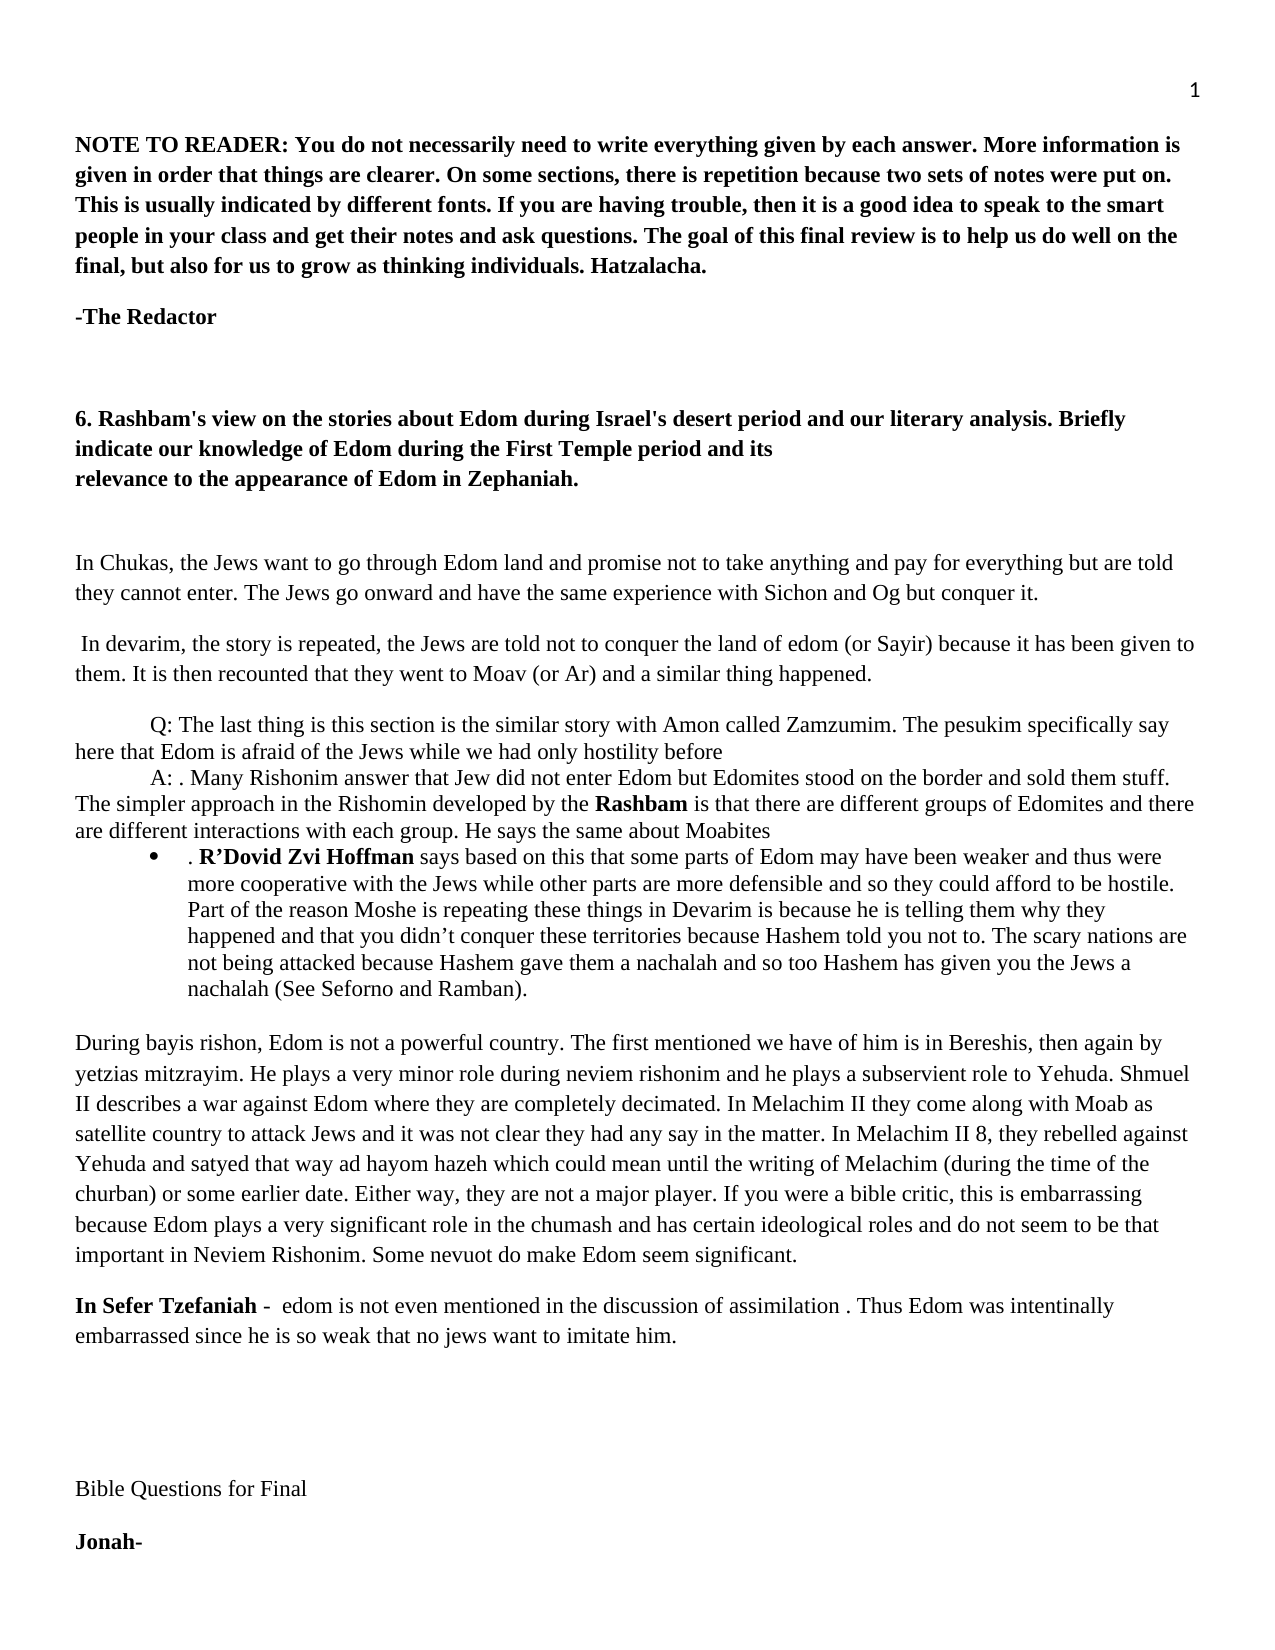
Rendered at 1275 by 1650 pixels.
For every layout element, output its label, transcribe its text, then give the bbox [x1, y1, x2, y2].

text A: . Many Rishonim answer that Jew did not enter Edom but Edomites stood on the border and sold them stuff. The simpler approach in the Rishomin developed by the Rashbam is that there are different groups of Edomites and there are different interactions with each group. He says the same about Moabites [75, 764, 1200, 843]
text During bayis rishon, Edom is not a powerful country. The first mentioned we have of him is in Bereshis, then again by yetzias mitzrayim. He plays a very minor role during neviem rishonim and he plays a subservient role to Yehuda. Shmuel II describes a war against Edom where they are completely decimated. In Melachim II they come along with Moab as satellite country to attack Jews and it was not clear they had any say in the matter. In Melachim II 8, they rebelled against Yehuda and satyed that way ad hayom hazeh which could mean until the writing of Melachim (during the time of the churban) or some earlier date. Either way, they are not a major player. If you were a bible critic, this is embarrassing because Edom plays a very significant role in the chumash and has certain ideological roles and do not seem to be that important in Neviem Rishonim. Some nevuot do make Edom seem significant. [75, 1029, 1200, 1267]
text 6. Rashbam's view on the stories about Edom during Israel's desert period and our literary analysis. Briefly indicate our knowledge of Edom during the First Temple period and its relevance to the appearance of Edom in Zephaniah. [75, 405, 1200, 524]
text Q: The last thing is this section is the similar story with Amon called Zamzumim. The pesukim specifically say here that Edom is afraid of the Jews while we had only hostility before [75, 711, 1200, 764]
text -The Redactor [75, 303, 1200, 329]
text Jonah- [75, 1528, 1200, 1554]
list . R’Dovid Zvi Hoffman says based on this that some parts of Edom may have been weaker and thus were more cooperative with the Jews while other parts are more defensible and so they could afford to be hostile. Part of the reason Moshe is repeating these things in Devarim is because he is telling them why they happened and that you didn’t conquer these territories because Hashem told you not to. The scary nations are not being attacked because Hashem gave them a nachalah and so too Hashem has given you the Jews a nachalah (See Seforno and Ramban). [150, 843, 1200, 1001]
text In Chukas, the Jews want to go through Edom land and promise not to take anything and pay for everything but are told they cannot enter. The Jews go onward and have the same experience with Sichon and Og but conquer it. [75, 549, 1200, 606]
text Bible Questions for Final [75, 1475, 1200, 1502]
text In Sefer Tzefaniah - edom is not even mentioned in the discussion of assimilation . Thus Edom was intentinally embarrassed since he is so weak that no jews want to imitate him. [75, 1292, 1200, 1348]
text NOTE TO READER: You do not necessarily need to write everything given by each answer. More information is given in order that things are clearer. On some sections, there is repetition because two sets of notes were put on. This is usually indicated by different fonts. If you are having trouble, then it is a good idea to speak to the smart people in your class and get their notes and ask questions. The goal of this final review is to help us do well on the final, but also for us to grow as thinking individuals. Hatzalacha. [75, 131, 1200, 278]
text In devarim, the story is repeated, the Jews are told not to conquer the land of edom (or Sayir) because it has been given to them. It is then recounted that they went to Moav (or Ar) and a similar thing happened. [75, 630, 1200, 687]
